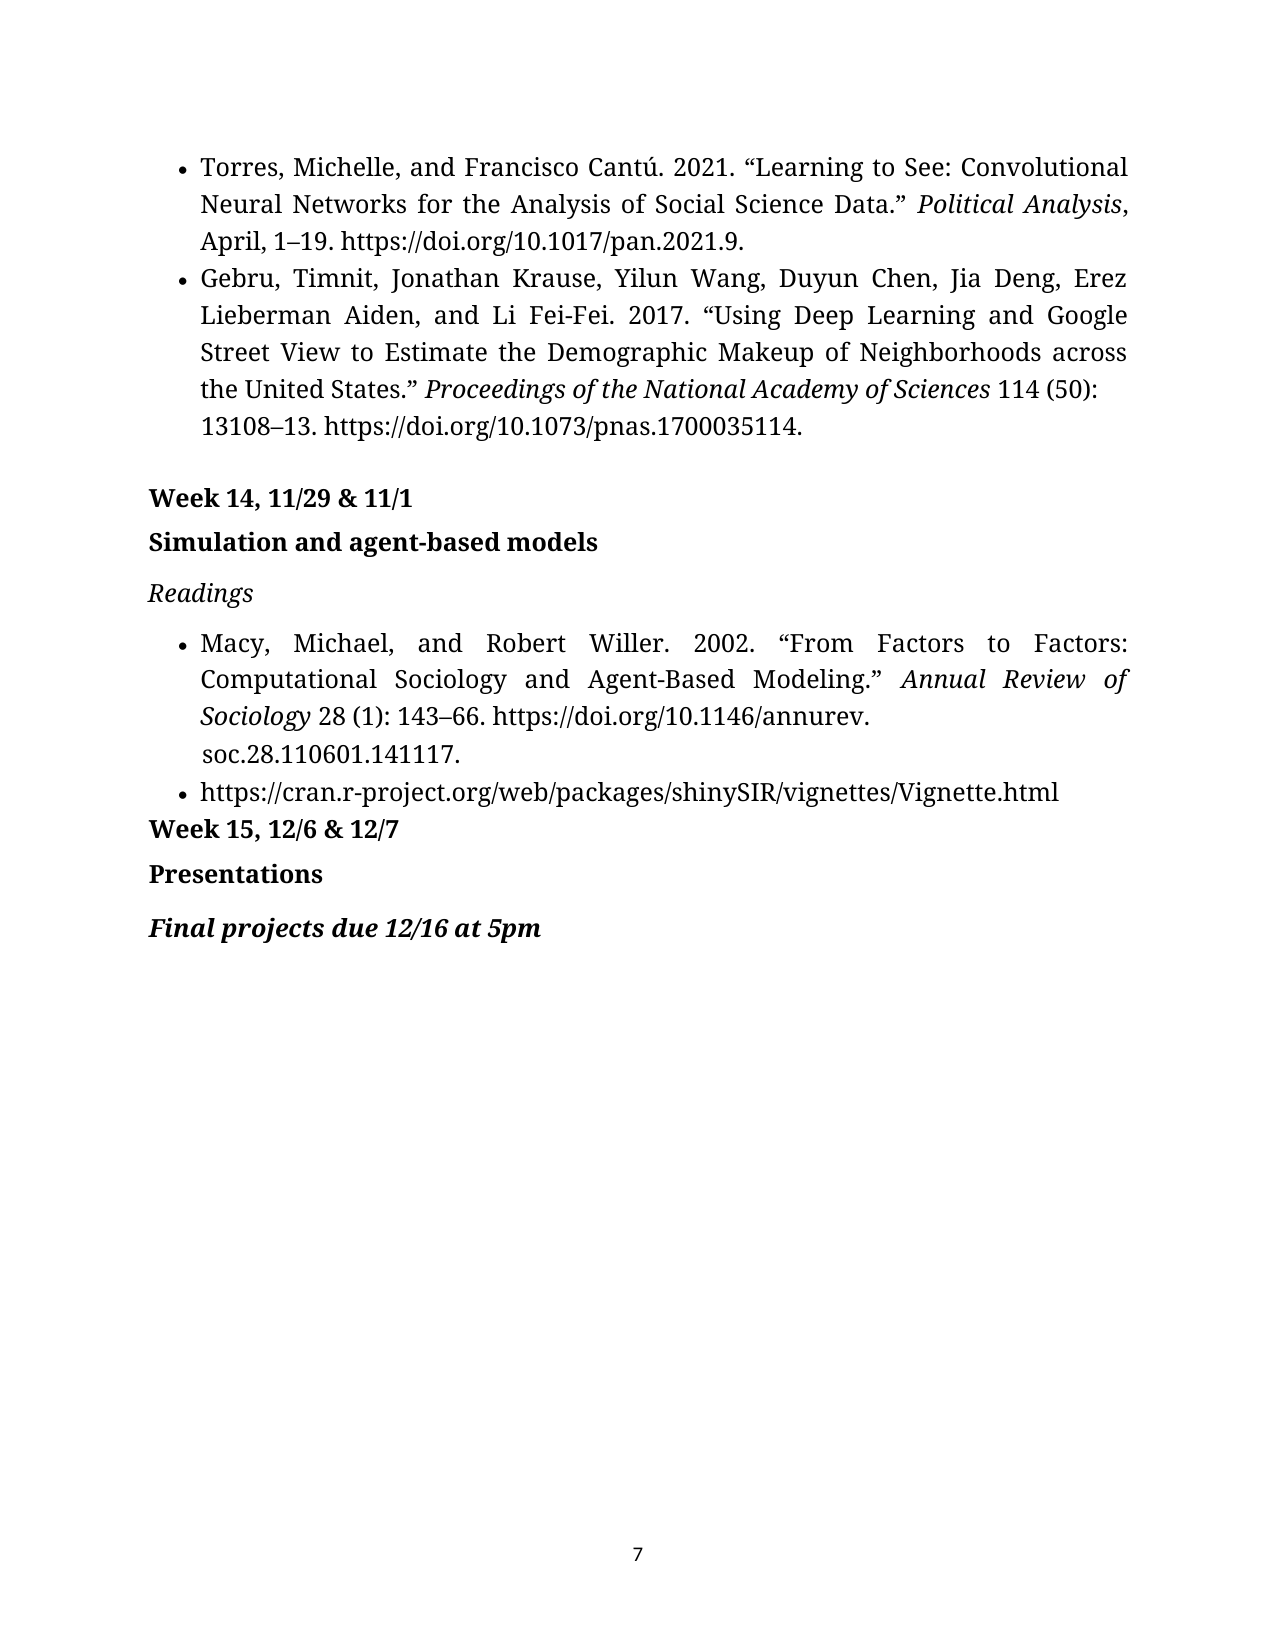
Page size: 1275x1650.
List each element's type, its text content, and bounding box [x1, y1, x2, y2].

list Gebru, Timnit, Jonathan Krause, Yilun Wang, Duyun Chen, Jia Deng, Erez Lieberman Aiden, and Li Fei-Fei. 2017. “Using Deep Learning and Google Street View to Estimate the Demographic Makeup of Neighborhoods across the United States.” Proceedings of the National Academy of Sciences 114 (50): [177, 261, 1129, 405]
subtitle Simulation and agent-based models [148, 525, 1129, 559]
text soc.28.110601.141117. [202, 737, 1129, 771]
text Readings [148, 575, 1129, 609]
list Torres, Michelle, and Francisco Cantú. 2021. “Learning to See: Convolutional Neural Networks for the Analysis of Social Science Data.” Political Analysis, April, 1–19. https://doi.org/10.1017/pan.2021.9. [177, 150, 1129, 257]
list Macy, Michael, and Robert Willer. 2002. “From Factors to Factors: Computational Sociology and Agent-Based Modeling.” Annual Review of Sociology 28 (1): 143–66. https://doi.org/10.1146/annurev. [177, 625, 1129, 733]
subtitle Presentations [148, 856, 1129, 891]
subtitle Week 14, 11/29 & 11/1 [148, 480, 1129, 514]
text 13108–13. https://doi.org/10.1073/pnas.1700035114. [201, 409, 1129, 443]
text Final projects due 12/16 at 5pm [148, 911, 1129, 945]
list https://cran.r-project.org/web/packages/shinySIR/vignettes/Vignette.html [177, 774, 1129, 808]
subtitle Week 15, 12/6 & 12/7 [148, 812, 1129, 846]
